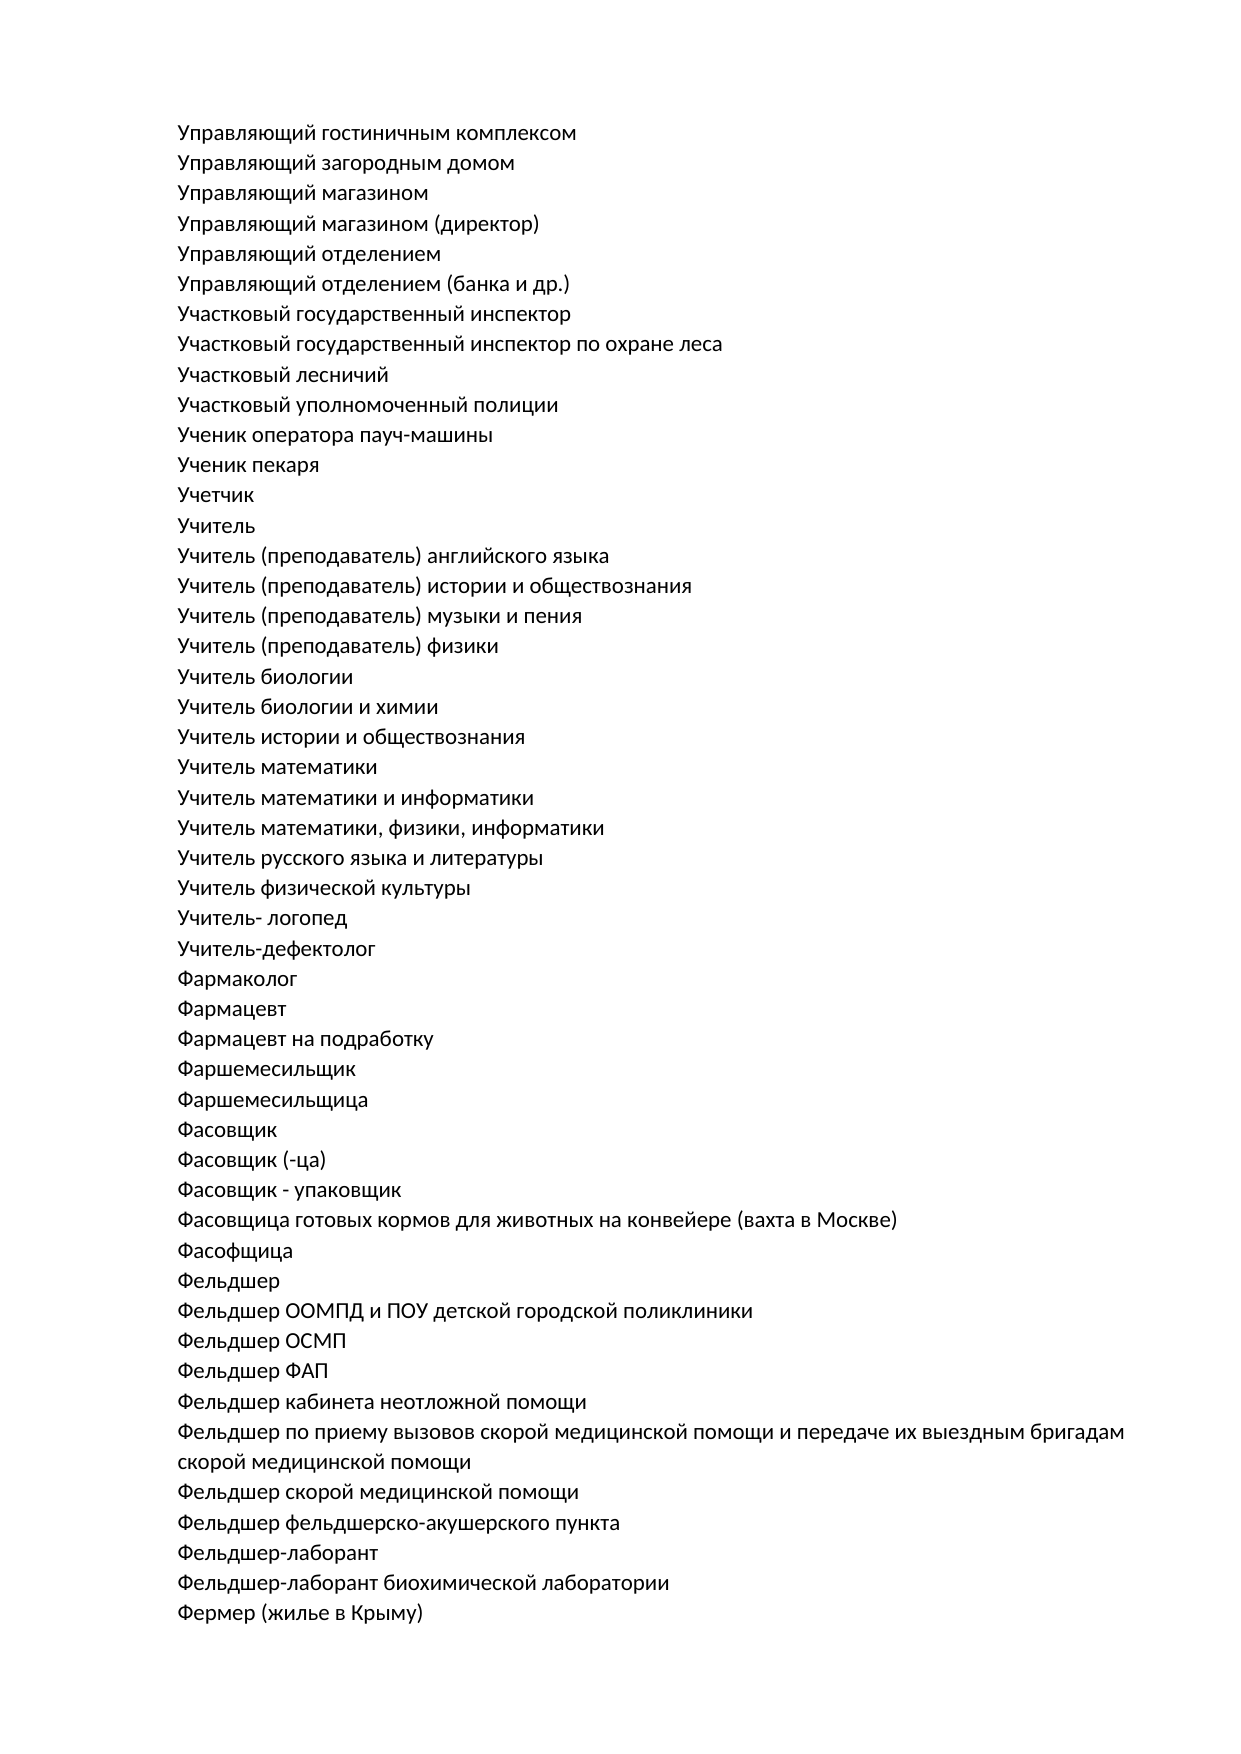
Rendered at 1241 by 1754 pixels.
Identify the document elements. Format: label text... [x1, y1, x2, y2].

text Ученик оператора пауч-машины [177, 420, 1152, 448]
text Фасовщик - упаковщик [177, 1175, 1152, 1203]
text Фермер (жилье в Крыму) [177, 1598, 1152, 1626]
text Фаршемесильщица [177, 1085, 1152, 1113]
text Фельдшер-лаборант [177, 1538, 1152, 1566]
text Фасовщик [177, 1115, 1152, 1143]
text Управляющий гостиничным комплексом [177, 118, 1152, 146]
text Учитель-дефектолог [177, 934, 1152, 962]
text Учитель биологии и химии [177, 692, 1152, 720]
text Фельдшер скорой медицинской помощи [177, 1477, 1152, 1506]
text Фельдшер фельдшерско-акушерского пункта [177, 1508, 1152, 1536]
text Фармацевт [177, 994, 1152, 1022]
text Участковый уполномоченный полиции [177, 390, 1152, 418]
text Учитель- логопед [177, 903, 1152, 932]
text Учитель (преподаватель) английского языка [177, 541, 1152, 569]
text Учитель биологии [177, 662, 1152, 690]
text Фасовщик (-ца) [177, 1145, 1152, 1173]
text Учитель истории и обществознания [177, 722, 1152, 750]
text Управляющий загородным домом [177, 148, 1152, 176]
text Учитель (преподаватель) истории и обществознания [177, 571, 1152, 599]
text Фельдшер-лаборант биохимической лаборатории [177, 1568, 1152, 1596]
text Учитель русского языка и литературы [177, 843, 1152, 871]
text Управляющий отделением [177, 239, 1152, 267]
text Учитель физической культуры [177, 873, 1152, 901]
text Управляющий отделением (банка и др.) [177, 269, 1152, 297]
text Управляющий магазином (директор) [177, 209, 1152, 237]
text Фармацевт на подработку [177, 1024, 1152, 1052]
text Фасофщица [177, 1236, 1152, 1264]
text Участковый государственный инспектор [177, 299, 1152, 327]
text Учитель математики [177, 752, 1152, 781]
text Учитель [177, 511, 1152, 539]
text Учитель математики и информатики [177, 783, 1152, 811]
text Участковый лесничий [177, 360, 1152, 388]
text Учитель (преподаватель) музыки и пения [177, 601, 1152, 629]
text Фельдшер ФАП [177, 1357, 1152, 1385]
text Фельдшер ООМПД и ПОУ детской городской поликлиники [177, 1296, 1152, 1324]
text Участковый государственный инспектор по охране леса [177, 329, 1152, 358]
text Фасовщица готовых кормов для животных на конвейере (вахта в Москве) [177, 1206, 1152, 1234]
text Учитель (преподаватель) физики [177, 632, 1152, 660]
text Фельдшер кабинета неотложной помощи [177, 1387, 1152, 1415]
text Фармаколог [177, 964, 1152, 992]
text Управляющий магазином [177, 178, 1152, 207]
text Учетчик [177, 481, 1152, 509]
text Фельдшер [177, 1266, 1152, 1294]
text Ученик пекаря [177, 450, 1152, 478]
text Фельдшер по приему вызовов скорой медицинской помощи и передаче их выездным бригадам скорой медицинской помощи [177, 1417, 1152, 1475]
text Фаршемесильщик [177, 1054, 1152, 1083]
text Учитель математики, физики, информатики [177, 813, 1152, 841]
text Фельдшер ОСМП [177, 1326, 1152, 1354]
